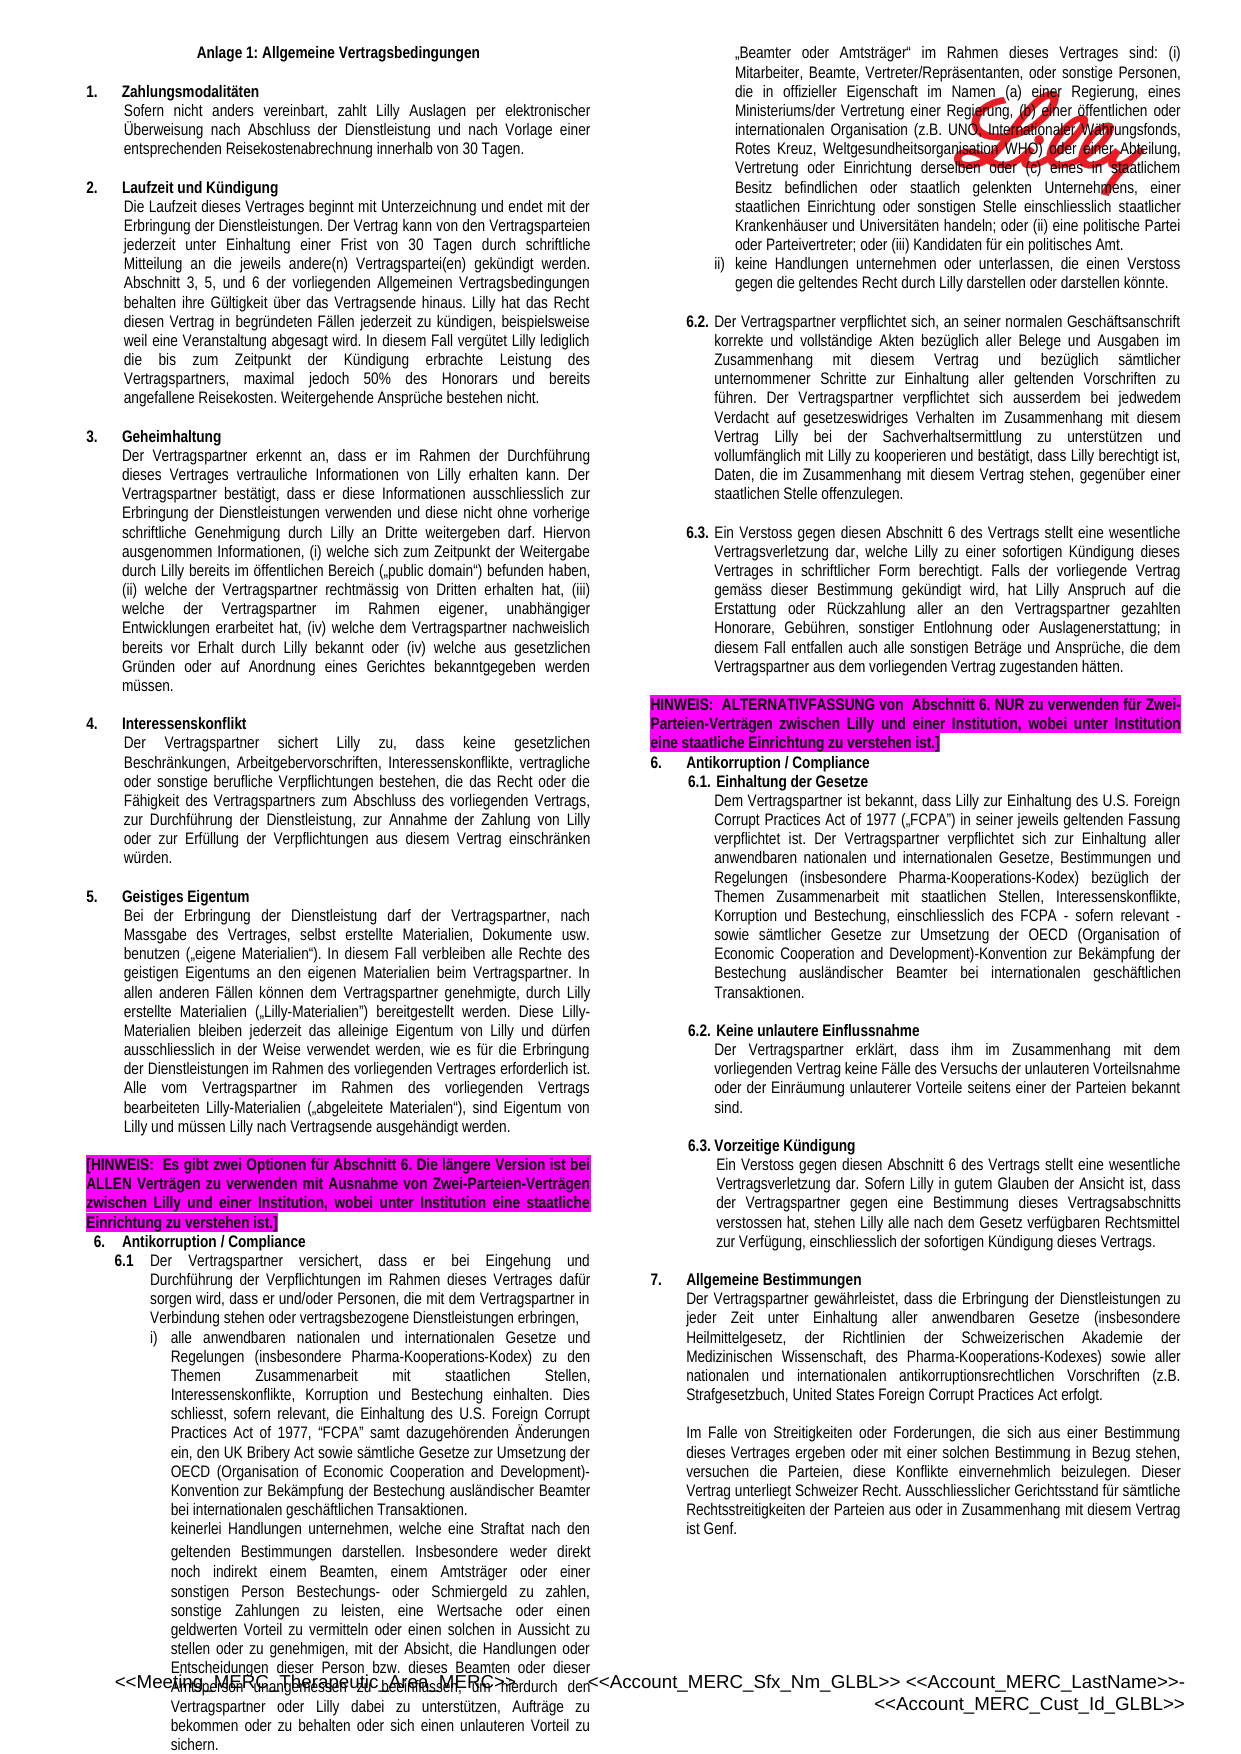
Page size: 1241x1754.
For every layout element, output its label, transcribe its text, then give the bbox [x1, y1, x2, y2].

table_header [602, 43, 639, 1754]
table_header Anlage 1: Allgemeine Vertragsbedingungen Zahlungsmodalitäten Sofern nicht anders vereinbart, zahlt Lilly Auslagen per elektronischer Überweisung nach Abschluss der Dienstleistung und nach Vorlage einer entsprechenden Reisekostenabrechnung innerhalb von 30 Tagen. Laufzeit und Kündigung Die Laufzeit dieses Vertrages beginnt mit Unterzeichnung und endet mit der Erbringung der Dienstleistungen. Der Vertrag kann von den Vertragsparteien jederzeit unter Einhaltung einer Frist von 30 Tagen durch schriftliche Mitteilung an die jeweils andere(n) Vertragspartei(en) gekündigt werden. Abschnitt 3, 5, und 6 der vorliegenden Allgemeinen Vertragsbedingungen behalten ihre Gültigkeit über das Vertragsende hinaus. Lilly hat das Recht diesen Vertrag in begründeten Fällen jederzeit zu kündigen, beispielsweise weil eine Veranstaltung abgesagt wird. In diesem Fall vergütet Lilly lediglich die bis zum Zeitpunkt der Kündigung erbrachte Leistung des Vertragspartners, maximal jedoch 50% des Honorars und bereits angefallene Reisekosten. Weitergehende Ansprüche bestehen nicht. Geheimhaltung Der Vertragspartner erkennt an, dass er im Rahmen der Durchführung dieses Vertrages vertrauliche Informationen von Lilly erhalten kann. Der Vertragspartner bestätigt, dass er diese Informationen ausschliesslich zur Erbringung der Dienstleistungen verwenden und diese nicht ohne vorherige schriftliche Genehmigung durch Lilly an Dritte weitergeben darf. Hiervon ausgenommen Informationen, (i) welche sich zum Zeitpunkt der Weitergabe durch Lilly bereits im öffentlichen Bereich („public domain“) befunden haben, (ii) welche der Vertragspartner rechtmässig von Dritten erhalten hat, (iii) welche der Vertragspartner im Rahmen eigener, unabhängiger Entwicklungen erarbeitet hat, (iv) welche dem Vertragspartner nachweislich bereits vor Erhalt durch Lilly bekannt oder (iv) welche aus gesetzlichen Gründen oder auf Anordnung eines Gerichtes bekanntgegeben werden müssen. Interessenskonflikt Der Vertragspartner sichert Lilly zu, dass keine gesetzlichen Beschränkungen, Arbeitgebervorschriften, Interessenskonflikte, vertragliche oder sonstige berufliche Verpflichtungen bestehen, die das Recht oder die Fähigkeit des Vertragspartners zum Abschluss des vorliegenden Vertrags, zur Durchführung der Dienstleistung, zur Annahme der Zahlung von Lilly oder zur Erfüllung der Verpflichtungen aus diesem Vertrag einschränken würden. Geistiges Eigentum Bei der Erbringung der Dienstleistung darf der Vertragspartner, nach Massgabe des Vertrages, selbst erstellte Materialien, Dokumente usw. benutzen („eigene Materialien“). In diesem Fall verbleiben alle Rechte des geistigen Eigentums an den eigenen Materialien beim Vertragspartner. In allen anderen Fällen können dem Vertragspartner genehmigte, durch Lilly erstellte Materialien („Lilly-Materialien”) bereitgestellt werden. Diese Lilly-Materialien bleiben jederzeit das alleinige Eigentum von Lilly und dürfen ausschliesslich in der Weise verwendet werden, wie es für die Erbringung der Dienstleistungen im Rahmen des vorliegenden Vertrages erforderlich ist. Alle vom Vertragspartner im Rahmen des vorliegenden Vertrags bearbeiteten Lilly-Materialien („abgeleitete Materialen“), sind Eigentum von Lilly und müssen Lilly nach Vertragsende ausgehändigt werden. [HINWEIS: Es gibt zwei Optionen für Abschnitt 6. Die längere Version ist bei ALLEN Verträgen zu verwenden mit Ausnahme von Zwei-Parteien-Verträgen zwischen Lilly und einer Institution, wobei unter Institution eine staatliche Einrichtung zu verstehen ist.] Antikorruption / Compliance Der Vertragspartner versichert, dass er bei Eingehung und Durchführung der Verpflichtungen im Rahmen dieses Vertrages dafür sorgen wird, dass er und/oder Personen, die mit dem Vertragspartner in Verbindung stehen oder vertragsbezogene Dienstleistungen erbringen, alle anwendbaren nationalen und internationalen Gesetze und Regelungen (insbesondere Pharma-Kooperations-Kodex) zu den Themen Zusammenarbeit mit staatlichen Stellen, Interessenskonflikte, Korruption und Bestechung einhalten. Dies schliesst, sofern relevant, die Einhaltung des U.S. Foreign Corrupt Practices Act of 1977, “FCPA” samt dazugehörenden Änderungen ein, den UK Bribery Act sowie sämtliche Gesetze zur Umsetzung der OECD (Organisation of Economic Cooperation and Development)-Konvention zur Bekämpfung der Bestechung ausländischer Beamter bei internationalen geschäftlichen Transaktionen. keinerlei Handlungen unternehmen, welche eine Straftat nach den geltenden Bestimmungen darstellen. Insbesondere weder direkt noch indirekt einem Beamten, einem Amtsträger oder einer sonstigen Person Bestechungs- oder Schmiergeld zu zahlen, sonstige Zahlungen zu leisten, eine Wertsache oder einen geldwerten Vorteil zu vermitteln oder einen solchen in Aussicht zu stellen oder zu genehmigen, mit der Absicht, die Handlungen oder Entscheidungen dieser Person bzw. dieses Beamten oder dieser Amtsperson unangemessen zu beeinflussen, um hierdurch den Vertragspartner oder Lilly dabei zu unterstützen, Aufträge zu bekommen oder zu behalten oder sich einen unlauteren Vorteil zu sichern. [75, 43, 602, 1754]
table_header „Beamter oder Amtsträger“ im Rahmen dieses Vertrages sind: (i) Mitarbeiter, Beamte, Vertreter/Repräsentanten, oder sonstige Personen, die in offizieller Eigenschaft im Namen (a) einer Regierung, eines Ministeriums/der Vertretung einer Regierung, (b) einer öffentlichen oder internationalen Organisation (z.B. UNO, Internationaler Währungsfonds, Rotes Kreuz, Weltgesundheitsorganisation WHO) oder einer Abteilung, Vertretung oder Einrichtung derselben oder (c) eines in staatlichem Besitz befindlichen oder staatlich gelenkten Unternehmens, einer staatlichen Einrichtung oder sonstigen Stelle einschliesslich staatlicher Krankenhäuser und Universitäten handeln; oder (ii) eine politische Partei oder Parteivertreter; oder (iii) Kandidaten für ein politisches Amt. keine Handlungen unternehmen oder unterlassen, die einen Verstoss gegen die geltendes Recht durch Lilly darstellen oder darstellen könnte. Der Vertragspartner verpflichtet sich, an seiner normalen Geschäftsanschrift korrekte und vollständige Akten bezüglich aller Belege und Ausgaben im Zusammenhang mit diesem Vertrag und bezüglich sämtlicher unternommener Schritte zur Einhaltung aller geltenden Vorschriften zu führen. Der Vertragspartner verpflichtet sich ausserdem bei jedwedem Verdacht auf gesetzeswidriges Verhalten im Zusammenhang mit diesem Vertrag Lilly bei der Sachverhaltsermittlung zu unterstützen und vollumfänglich mit Lilly zu kooperieren und bestätigt, dass Lilly berechtigt ist, Daten, die im Zusammenhang mit diesem Vertrag stehen, gegenüber einer staatlichen Stelle offenzulegen. Ein Verstoss gegen diesen Abschnitt 6 des Vertrags stellt eine wesentliche Vertragsverletzung dar, welche Lilly zu einer sofortigen Kündigung dieses Vertrages in schriftlicher Form berechtigt. Falls der vorliegende Vertrag gemäss dieser Bestimmung gekündigt wird, hat Lilly Anspruch auf die Erstattung oder Rückzahlung aller an den Vertragspartner gezahlten Honorare, Gebühren, sonstiger Entlohnung oder Auslagenerstattung; in diesem Fall entfallen auch alle sonstigen Beträge und Ansprüche, die dem Vertragspartner aus dem vorliegenden Vertrag zugestanden hätten. HINWEIS: ALTERNATIVFASSUNG von Abschnitt 6. NUR zu verwenden für Zwei-Parteien-Verträgen zwischen Lilly und einer Institution, wobei unter Institution eine staatliche Einrichtung zu verstehen ist.] Antikorruption / Compliance Einhaltung der Gesetze Dem Vertragspartner ist bekannt, dass Lilly zur Einhaltung des U.S. Foreign Corrupt Practices Act of 1977 („FCPA”) in seiner jeweils geltenden Fassung verpflichtet ist. Der Vertragspartner verpflichtet sich zur Einhaltung aller anwendbaren nationalen und internationalen Gesetze, Bestimmungen und Regelungen (insbesondere Pharma-Kooperations-Kodex) bezüglich der Themen Zusammenarbeit mit staatlichen Stellen, Interessenskonflikte, Korruption und Bestechung, einschliesslich des FCPA - sofern relevant - sowie sämtlicher Gesetze zur Umsetzung der OECD (Organisation of Economic Cooperation and Development)-Konvention zur Bekämpfung der Bestechung ausländischer Beamter bei internationalen geschäftlichen Transaktionen. Keine unlautere Einflussnahme Der Vertragspartner erklärt, dass ihm im Zusammenhang mit dem vorliegenden Vertrag keine Fälle des Versuchs der unlauteren Vorteilsnahme oder der Einräumung unlauterer Vorteile seitens einer der Parteien bekannt sind. Vorzeitige Kündigung Ein Verstoss gegen diesen Abschnitt 6 des Vertrags stellt eine wesentliche Vertragsverletzung dar. Sofern Lilly in gutem Glauben der Ansicht ist, dass der Vertragspartner gegen eine Bestimmung dieses Vertragsabschnitts verstossen hat, stehen Lilly alle nach dem Gesetz verfügbaren Rechtsmittel zur Verfügung, einschliesslich der sofortigen Kündigung dieses Vertrags. Allgemeine Bestimmungen Der Vertragspartner gewährleistet, dass die Erbringung der Dienstleistungen zu jeder Zeit unter Einhaltung aller anwendbaren Gesetze (insbesondere Heilmittelgesetz, der Richtlinien der Schweizerischen Akademie der Medizinischen Wissenschaft, des Pharma-Kooperations-Kodexes) sowie aller nationalen und internationalen antikorruptionsrechtlichen Vorschriften (z.B. Strafgesetzbuch, United States Foreign Corrupt Practices Act erfolgt. Im Falle von Streitigkeiten oder Forderungen, die sich aus einer Bestimmung dieses Vertrages ergeben oder mit einer solchen Bestimmung in Bezug stehen, versuchen die Parteien, diese Konflikte einvernehmlich beizulegen. Dieser Vertrag unterliegt Schweizer Recht. Ausschliesslicher Gerichtsstand für sämtliche Rechtsstreitigkeiten der Parteien aus oder in Zusammenhang mit diesem Vertrag ist Genf. [639, 43, 1192, 1754]
